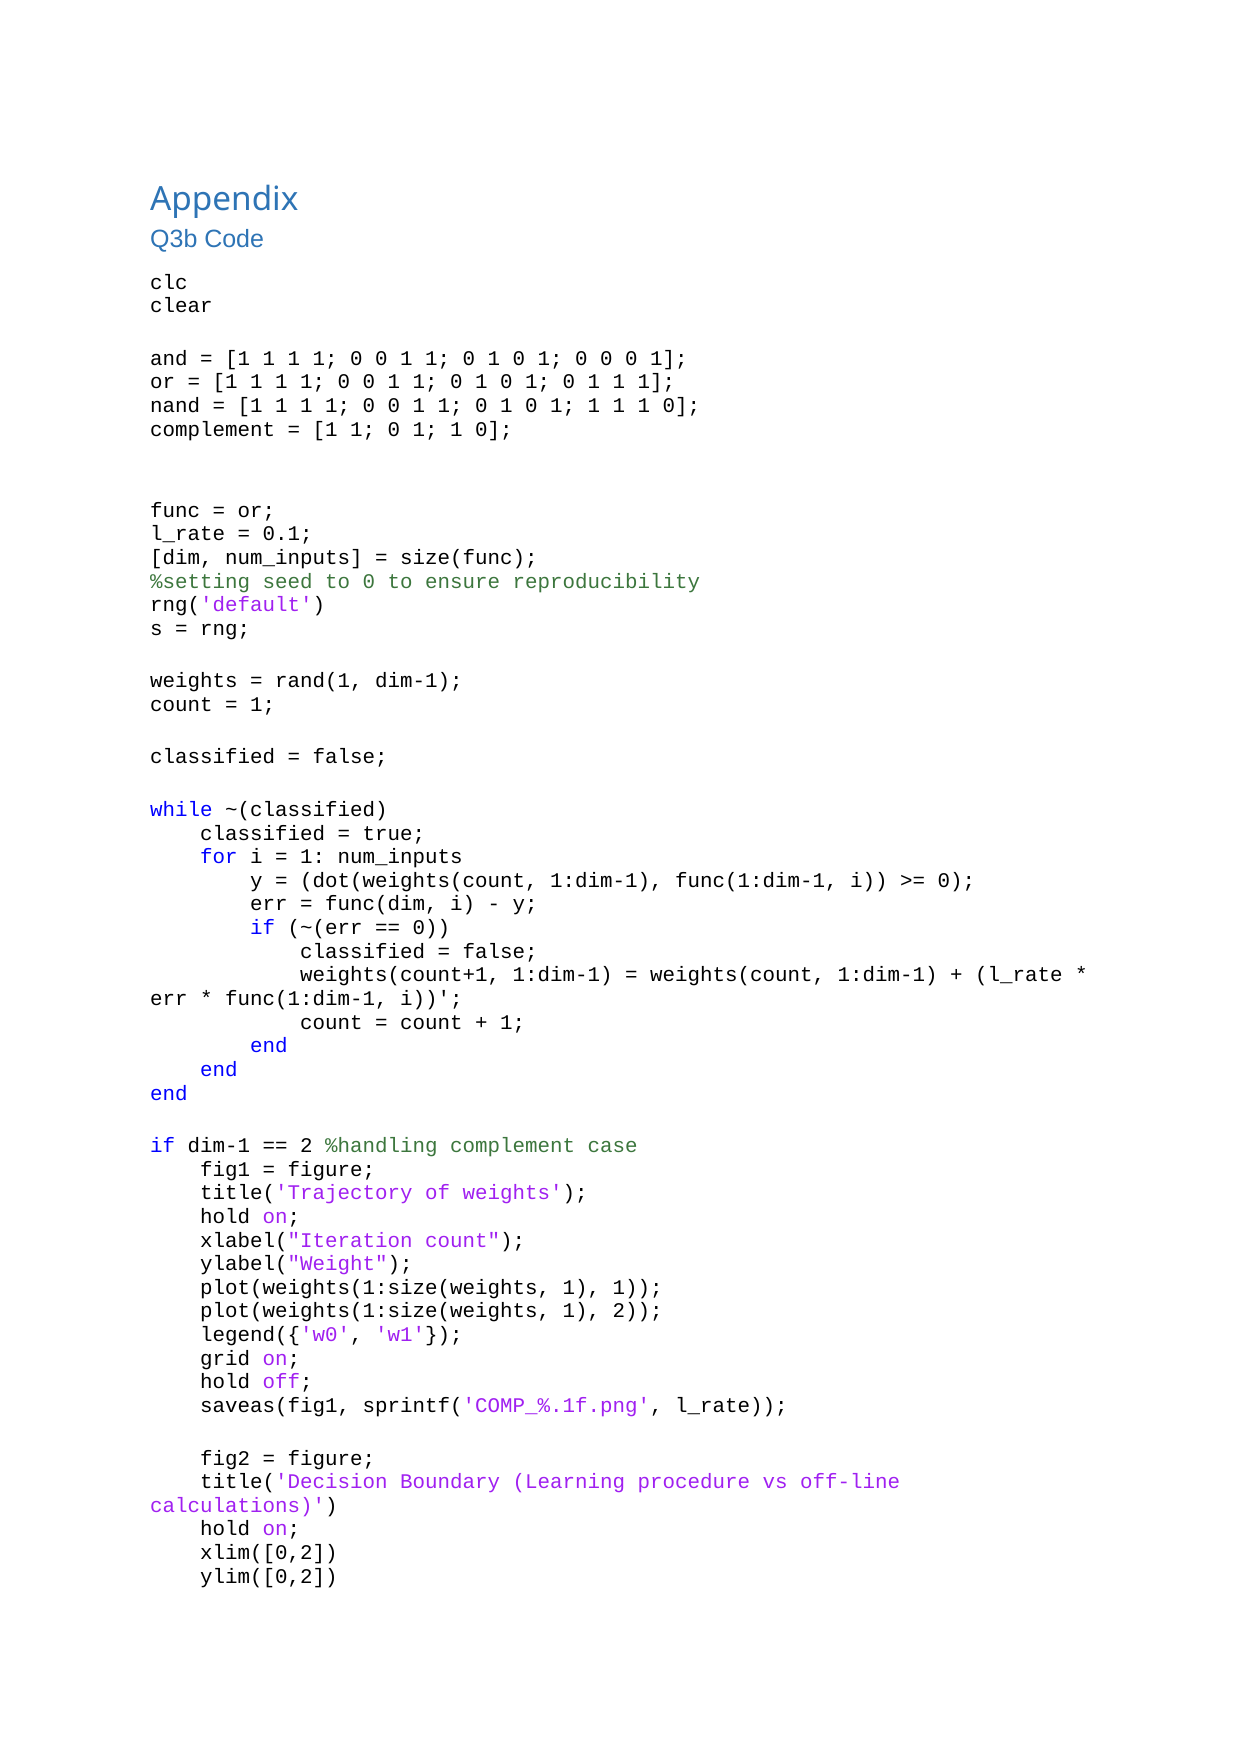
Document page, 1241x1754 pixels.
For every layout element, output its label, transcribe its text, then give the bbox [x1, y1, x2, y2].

text end [150, 1083, 1090, 1106]
text rng('default') [150, 594, 1090, 618]
text fig1 = figure; [150, 1159, 1090, 1182]
text count = count + 1; [150, 1012, 1090, 1035]
text xlabel("Iteration count"); [150, 1229, 1090, 1253]
text end [150, 1035, 1090, 1059]
text grid on; [150, 1348, 1090, 1371]
text title('Decision Boundary (Learning procedure vs off-line calculations)') [150, 1471, 1090, 1518]
text %setting seed to 0 to ensure reproducibility [150, 571, 1090, 594]
text [dim, num_inputs] = size(func); [150, 547, 1090, 571]
text count = 1; [150, 694, 1090, 718]
text legend({'w0', 'w1'}); [150, 1324, 1090, 1348]
text plot(weights(1:size(weights, 1), 2)); [150, 1301, 1090, 1324]
text if (~(err == 0)) [150, 917, 1090, 941]
text s = rng; [150, 618, 1090, 642]
text y = (dot(weights(count, 1:dim-1), func(1:dim-1, i)) >= 0); [150, 870, 1090, 893]
text hold off; [150, 1371, 1090, 1395]
text classified = true; [150, 822, 1090, 846]
subtitle Appendix [150, 175, 1090, 220]
text weights(count+1, 1:dim-1) = weights(count, 1:dim-1) + (l_rate * err * func(1:dim-1, i))'; [150, 964, 1090, 1012]
text clc [150, 272, 1090, 295]
text if dim-1 == 2 %handling complement case [150, 1135, 1090, 1159]
text while ~(classified) [150, 799, 1090, 822]
text nand = [1 1 1 1; 0 0 1 1; 0 1 0 1; 1 1 1 0]; [150, 395, 1090, 419]
text for i = 1: num_inputs [150, 846, 1090, 870]
text Q3b Code [150, 224, 1090, 253]
text err = func(dim, i) - y; [150, 893, 1090, 917]
text and = [1 1 1 1; 0 0 1 1; 0 1 0 1; 0 0 0 1]; [150, 348, 1090, 371]
text ylim([0,2]) [150, 1566, 1090, 1589]
text weights = rand(1, dim-1); [150, 670, 1090, 694]
text hold on; [150, 1518, 1090, 1542]
text clear [150, 295, 1090, 319]
text title('Trajectory of weights'); [150, 1182, 1090, 1206]
text hold on; [150, 1206, 1090, 1229]
text l_rate = 0.1; [150, 523, 1090, 547]
text classified = false; [150, 746, 1090, 770]
text classified = false; [150, 941, 1090, 964]
text plot(weights(1:size(weights, 1), 1)); [150, 1277, 1090, 1301]
text complement = [1 1; 0 1; 1 0]; [150, 419, 1090, 442]
text fig2 = figure; [150, 1447, 1090, 1471]
text ylabel("Weight"); [150, 1253, 1090, 1277]
text end [150, 1059, 1090, 1083]
text xlim([0,2]) [150, 1542, 1090, 1566]
text saveas(fig1, sprintf('COMP_%.1f.png', l_rate)); [150, 1395, 1090, 1419]
text func = or; [150, 500, 1090, 523]
text or = [1 1 1 1; 0 0 1 1; 0 1 0 1; 0 1 1 1]; [150, 371, 1090, 395]
